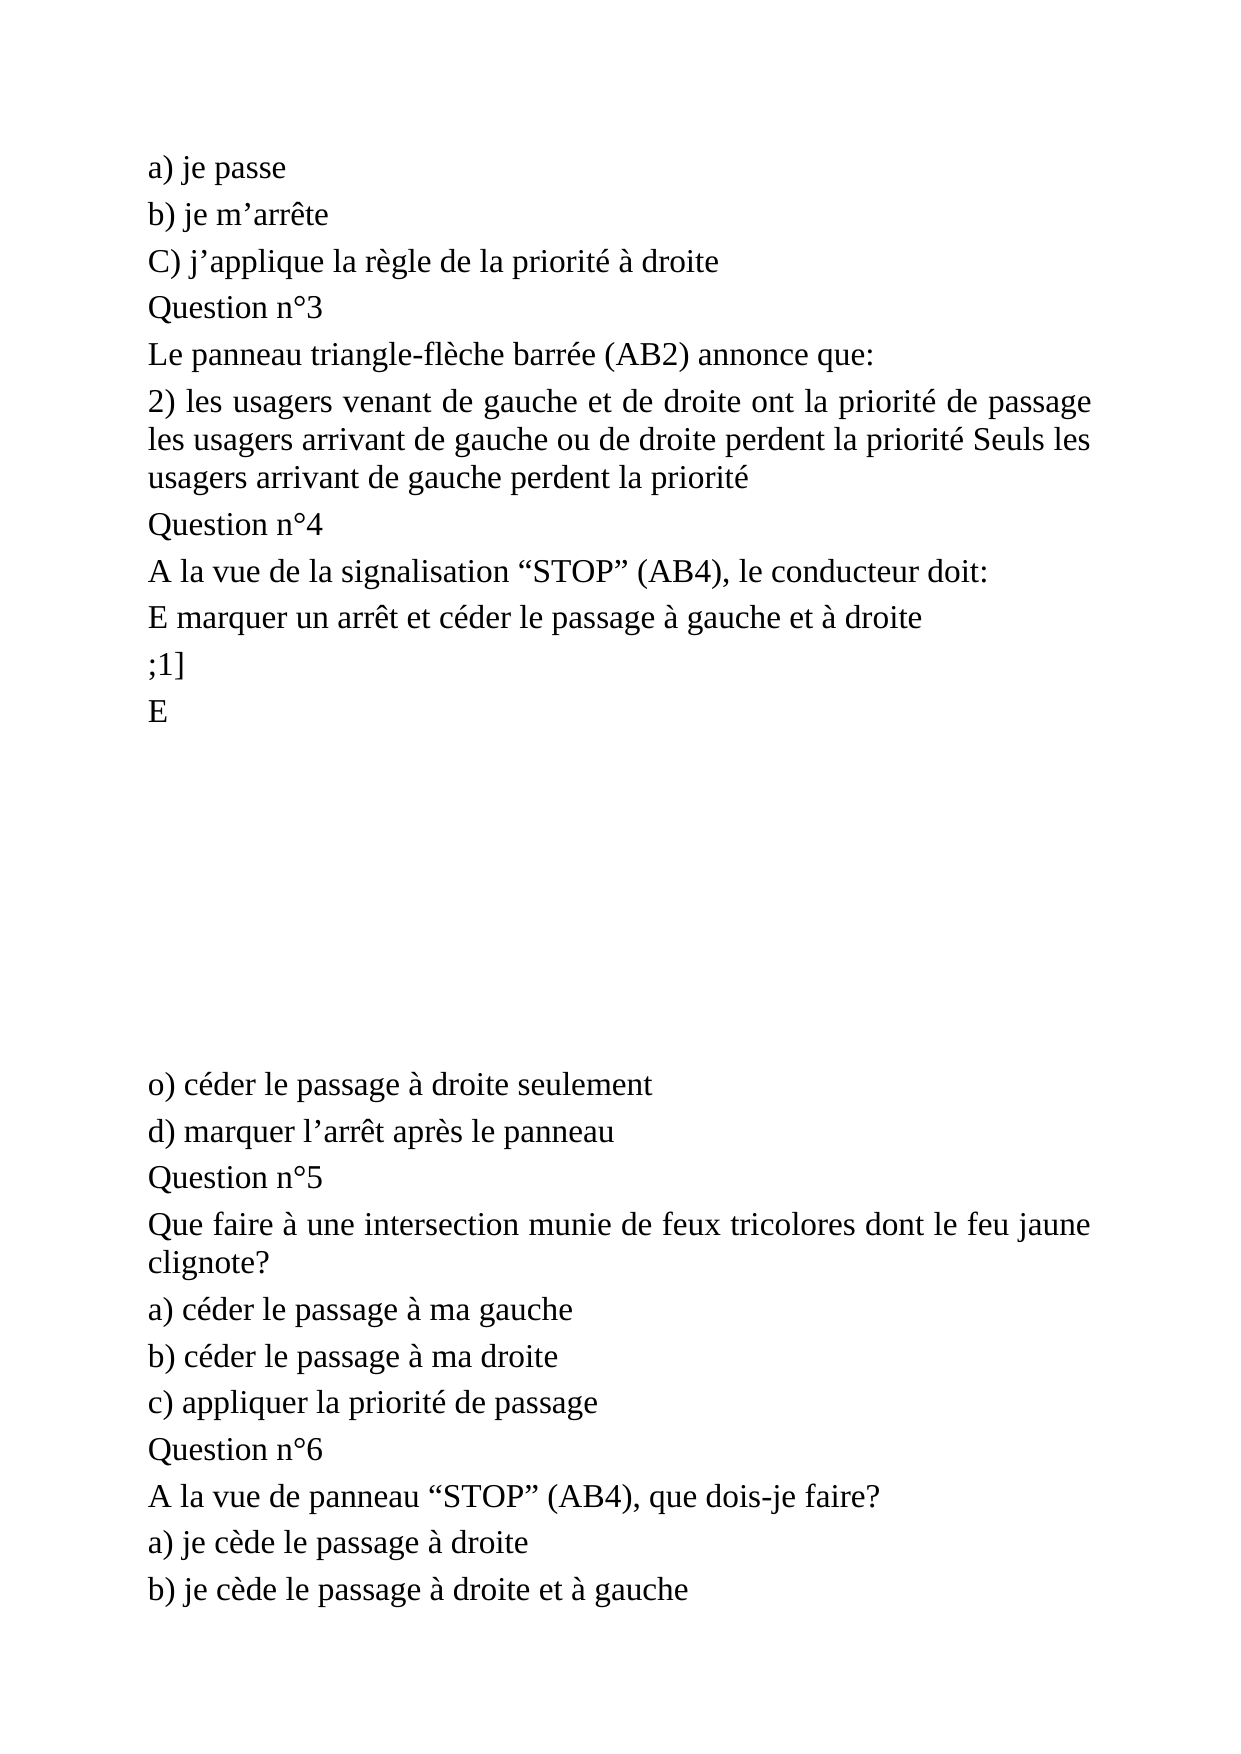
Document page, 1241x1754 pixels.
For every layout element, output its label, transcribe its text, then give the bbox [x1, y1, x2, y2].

text b) céder le passage à ma droite [148, 1336, 1093, 1374]
text Question n°4 [148, 504, 1093, 543]
text a) je passe [148, 148, 1093, 186]
text c) appliquer la priorité de passage [148, 1383, 1093, 1421]
text Que faire à une intersection munie de feux tricolores dont le feu jaune clignote? [148, 1204, 1093, 1281]
text E marquer un arrêt et céder le passage à gauche et à droite [148, 598, 1093, 636]
text 2) les usagers venant de gauche et de droite ont la priorité de passage les usagers arrivant de gauche ou de droite perdent la priorité Seuls les usagers arrivant de gauche perdent la priorité [148, 381, 1093, 496]
text a) je cède le passage à droite [148, 1523, 1093, 1561]
text a) céder le passage à ma gauche [148, 1289, 1093, 1328]
text Question n°3 [148, 288, 1093, 326]
text Question n°5 [148, 1158, 1093, 1196]
text Question n°6 [148, 1429, 1093, 1468]
text ;1] [148, 644, 1093, 683]
text b) je cède le passage à droite et à gauche [148, 1569, 1093, 1608]
text C) j’applique la règle de la priorité à droite [148, 241, 1093, 279]
text E [148, 691, 1093, 729]
text b) je m’arrête [148, 194, 1093, 233]
text A la vue de la signalisation “STOP” (AB4), le conducteur doit: [148, 551, 1093, 589]
text A la vue de panneau “STOP” (AB4), que dois-je faire? [148, 1476, 1093, 1514]
text Le panneau triangle-flèche barrée (AB2) annonce que: [148, 334, 1093, 373]
text o) céder le passage à droite seulement [148, 1064, 1093, 1103]
text d) marquer l’arrêt après le panneau [148, 1111, 1093, 1149]
